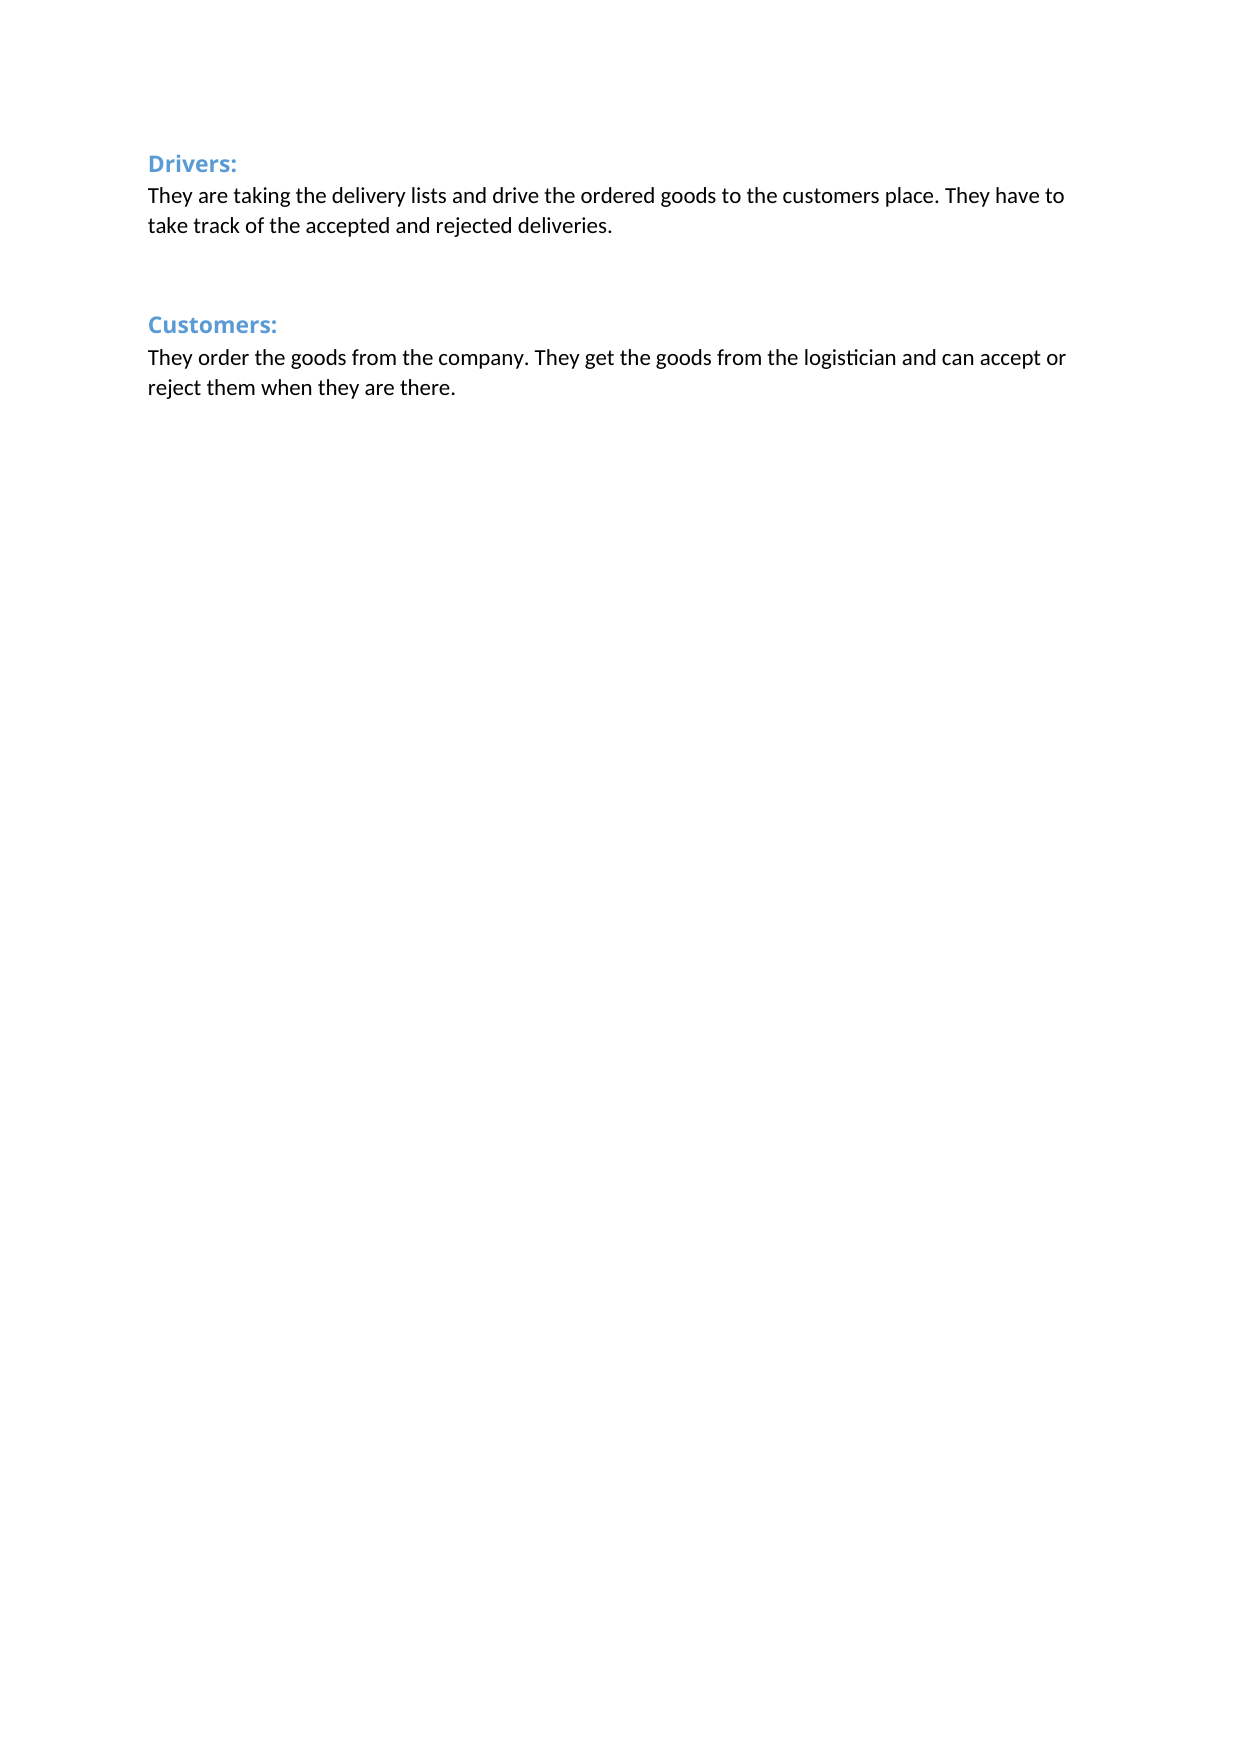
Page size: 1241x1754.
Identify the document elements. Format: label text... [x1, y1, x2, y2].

text They order the goods from the company. They get the goods from the logistician and can accept or reject them when they are there. [148, 343, 1093, 401]
subtitle Drivers: [148, 148, 1093, 179]
subtitle Customers: [148, 309, 1093, 341]
text They are taking the delivery lists and drive the ordered goods to the customers place. They have to take track of the accepted and rejected deliveries. [148, 181, 1093, 239]
